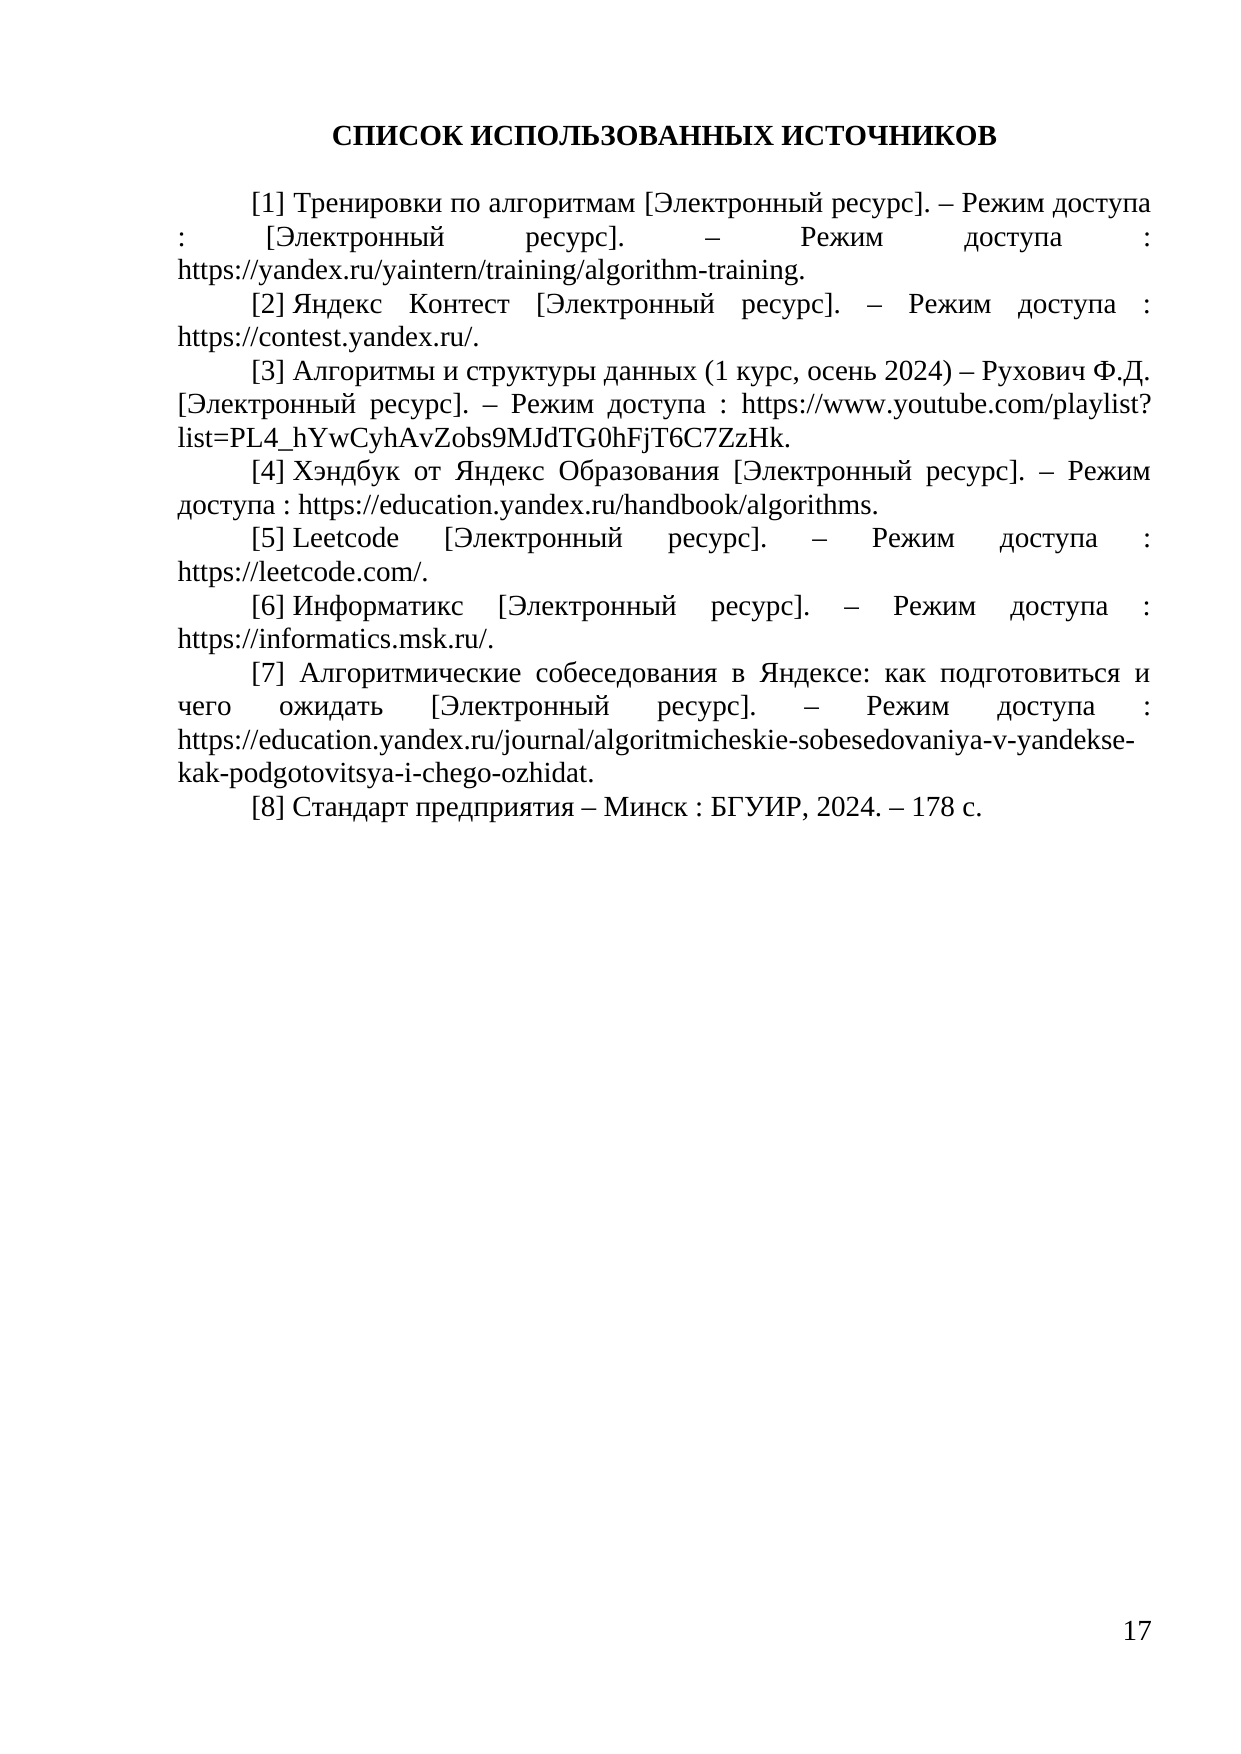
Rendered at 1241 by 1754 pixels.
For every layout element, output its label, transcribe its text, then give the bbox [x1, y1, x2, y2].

text [4] Хэндбук от Яндекс Образования [Электронный ресурс]. – Режим доступа : https://education.yandex.ru/handbook/algorithms. [177, 453, 1152, 521]
text [6] Информатикс [Электронный ресурс]. – Режим доступа : https://informatics.msk.ru/. [177, 588, 1152, 655]
text [7] Алгоритмические собеседования в Яндексе: как подготовиться и чего ожидать [Электронный ресурс]. – Режим доступа : https://education.yandex.ru/journal/algoritmicheskie-sobesedovaniya-v-yandekse-kak-podgotovitsya-i-chego-ozhidat. [177, 655, 1152, 789]
subtitle Список использованных источников [177, 118, 1152, 152]
text [2] Яндекс Контест [Электронный ресурс]. – Режим доступа : https://contest.yandex.ru/. [177, 286, 1152, 353]
text [8] Стандарт предприятия – Минск : БГУИР, 2024. – 178 с. [177, 789, 1152, 822]
text [5] Leetcode [Электронный ресурс]. – Режим доступа : https://leetcode.com/. [177, 521, 1152, 588]
text [3] Алгоритмы и структуры данных (1 курс, осень 2024) – Рухович Ф.Д. [Электронный ресурс]. – Режим доступа : https://www.youtube.com/playlist?list=PL4_hYwCyhAvZobs9MJdTG0hFjT6C7ZzHk. [177, 353, 1152, 453]
text [1] Тренировки по алгоритмам [Электронный ресурс]. – Режим доступа : [Электронный ресурс]. – Режим доступа : https://yandex.ru/yaintern/training/algorithm-training. [177, 185, 1152, 286]
